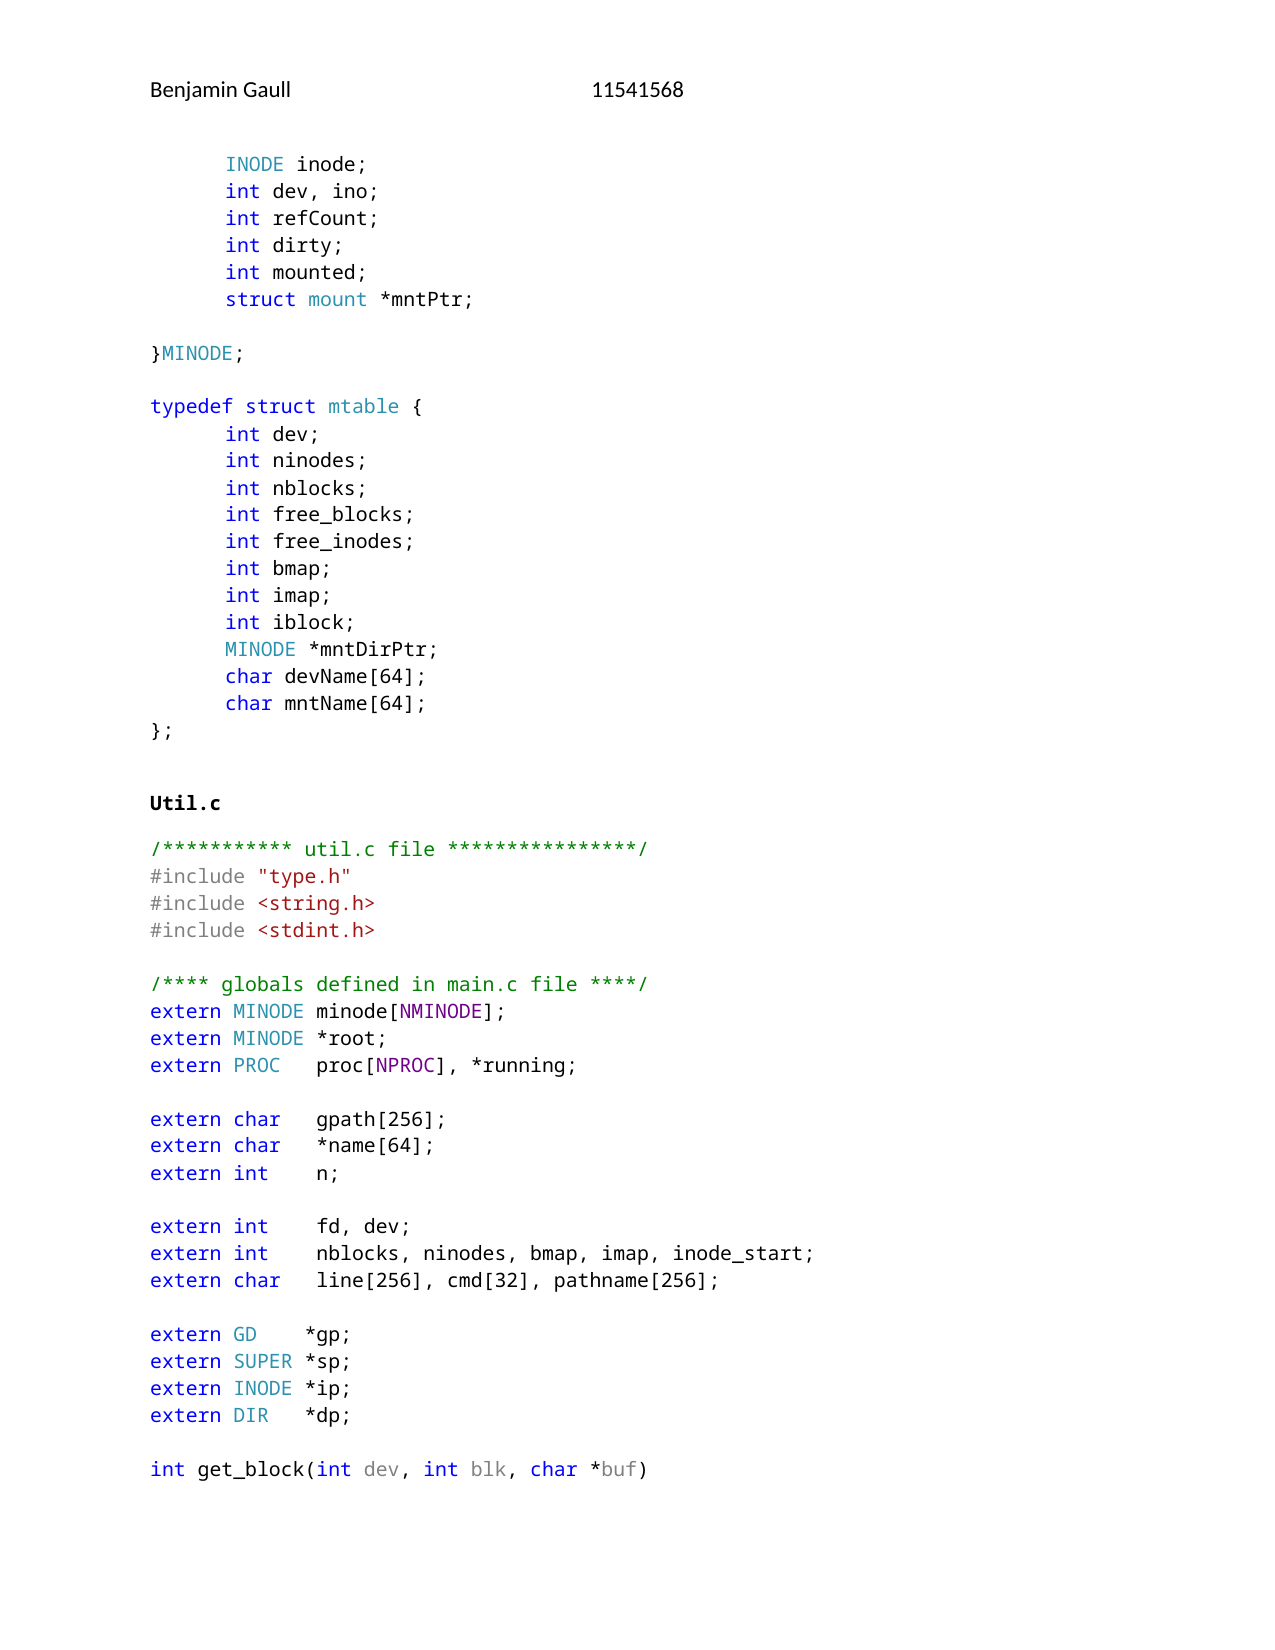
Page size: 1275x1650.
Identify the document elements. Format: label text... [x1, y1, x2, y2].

text int bmap; [150, 555, 1125, 582]
text int imap; [150, 582, 1125, 609]
text int refCount; [150, 204, 1125, 231]
text }MINODE; [150, 339, 1125, 366]
text extern char gpath[256]; [150, 1105, 1125, 1132]
text extern GD *gp; [150, 1321, 1125, 1348]
text int mounted; [150, 258, 1125, 285]
text char devName[64]; [150, 663, 1125, 689]
text int nblocks; [150, 474, 1125, 501]
text int free_inodes; [150, 528, 1125, 555]
text extern char *name[64]; [150, 1132, 1125, 1159]
text MINODE *mntDirPtr; [150, 636, 1125, 663]
text extern INODE *ip; [150, 1374, 1125, 1402]
text extern SUPER *sp; [150, 1348, 1125, 1374]
text extern PROC proc[NPROC], *running; [150, 1051, 1125, 1078]
text int dirty; [150, 231, 1125, 258]
text extern DIR *dp; [150, 1402, 1125, 1428]
text extern MINODE minode[NMINODE]; [150, 997, 1125, 1024]
text /*********** util.c file ****************/ [150, 835, 1125, 862]
text #include "type.h" [150, 862, 1125, 889]
text INODE inode; [150, 150, 1125, 177]
text struct mount *mntPtr; [150, 285, 1125, 312]
text #include <string.h> [150, 889, 1125, 916]
text int iblock; [150, 609, 1125, 636]
text typedef struct mtable { [150, 393, 1125, 420]
text /**** globals defined in main.c file ****/ [150, 970, 1125, 997]
text extern char line[256], cmd[32], pathname[256]; [150, 1267, 1125, 1294]
text #include <stdint.h> [150, 916, 1125, 943]
text extern int fd, dev; [150, 1213, 1125, 1240]
text extern int nblocks, ninodes, bmap, imap, inode_start; [150, 1240, 1125, 1267]
text }; [150, 717, 1125, 743]
text char mntName[64]; [150, 689, 1125, 717]
text extern int n; [150, 1159, 1125, 1186]
text int dev; [150, 420, 1125, 447]
text int free_blocks; [150, 501, 1125, 528]
text int ninodes; [150, 447, 1125, 474]
text int get_block(int dev, int blk, char *buf) [150, 1456, 1125, 1482]
text extern MINODE *root; [150, 1024, 1125, 1051]
text int dev, ino; [150, 177, 1125, 204]
text Util.c [150, 789, 1125, 816]
